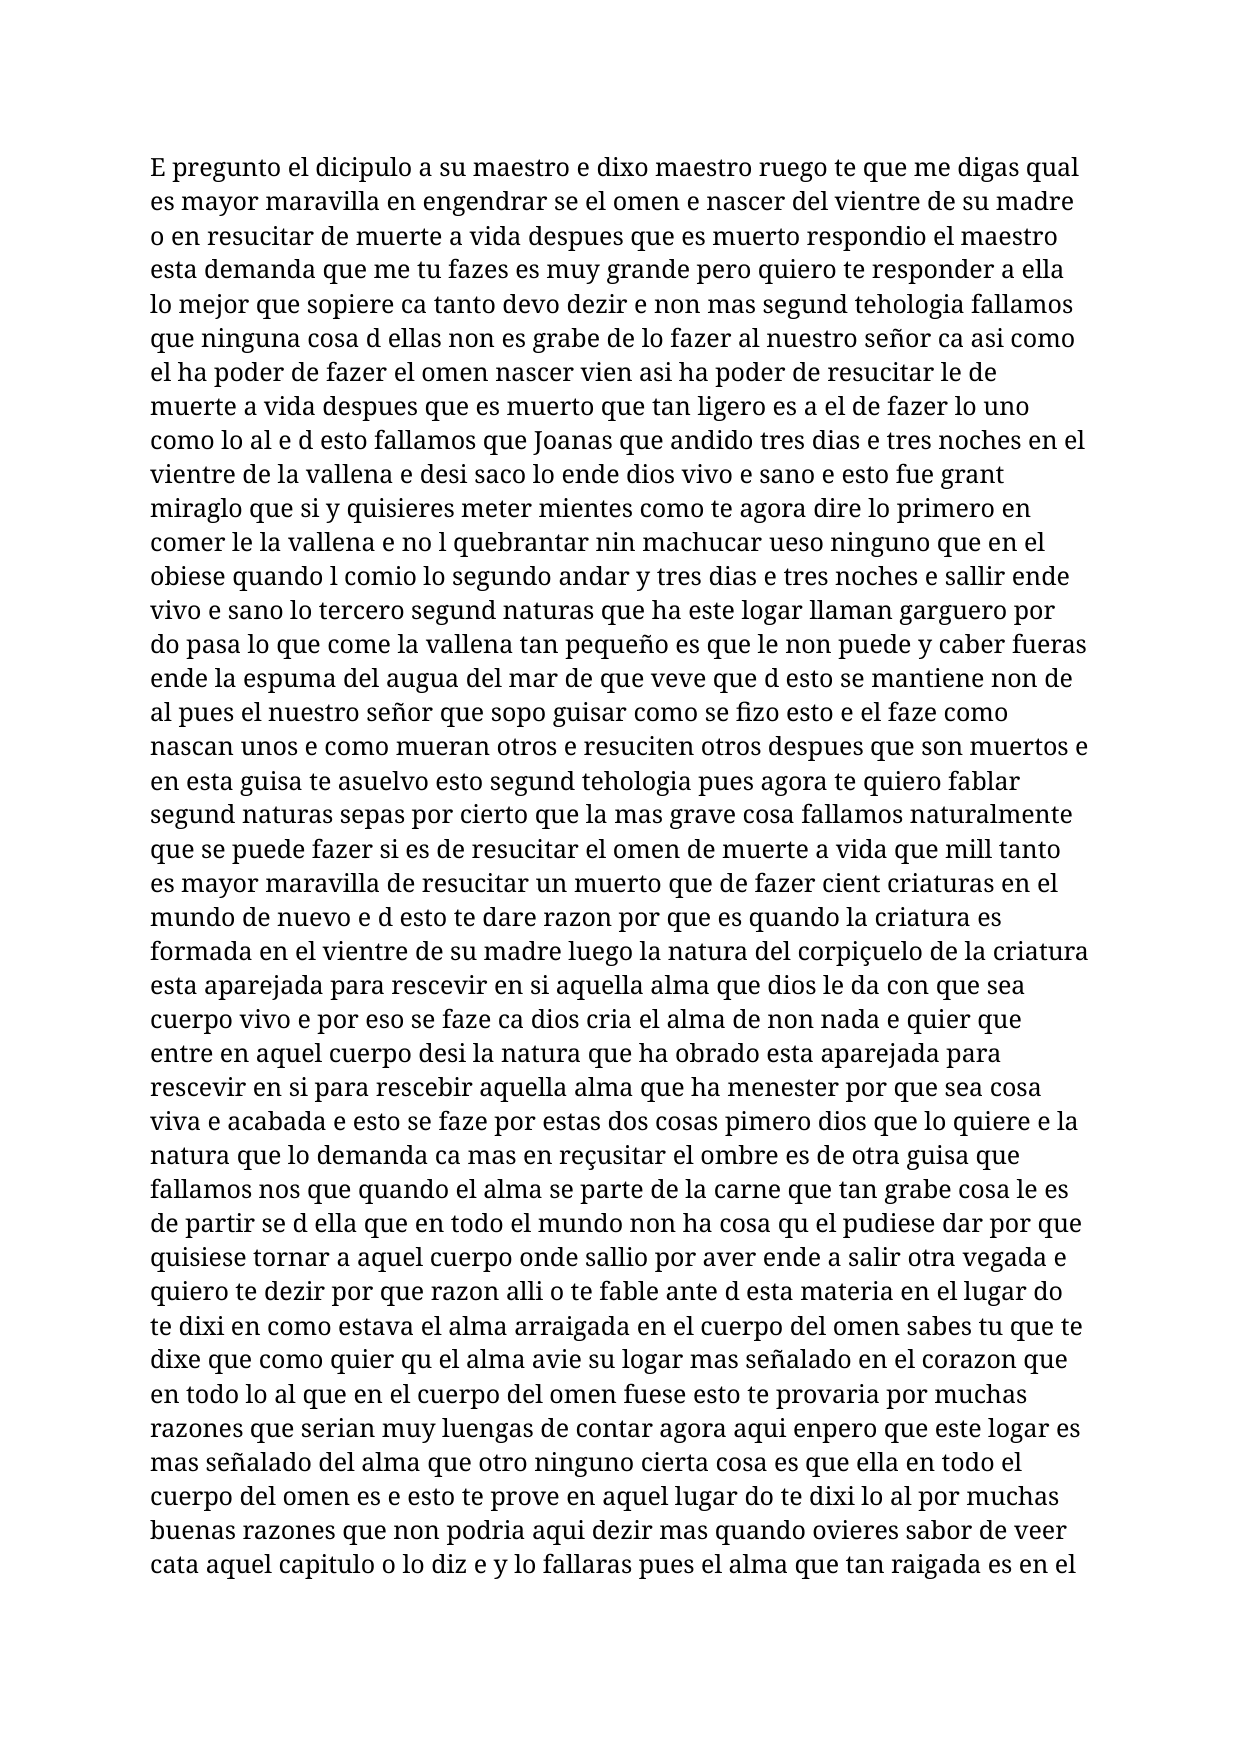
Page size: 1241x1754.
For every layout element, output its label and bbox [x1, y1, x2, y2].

text [150, 150, 1090, 1581]
